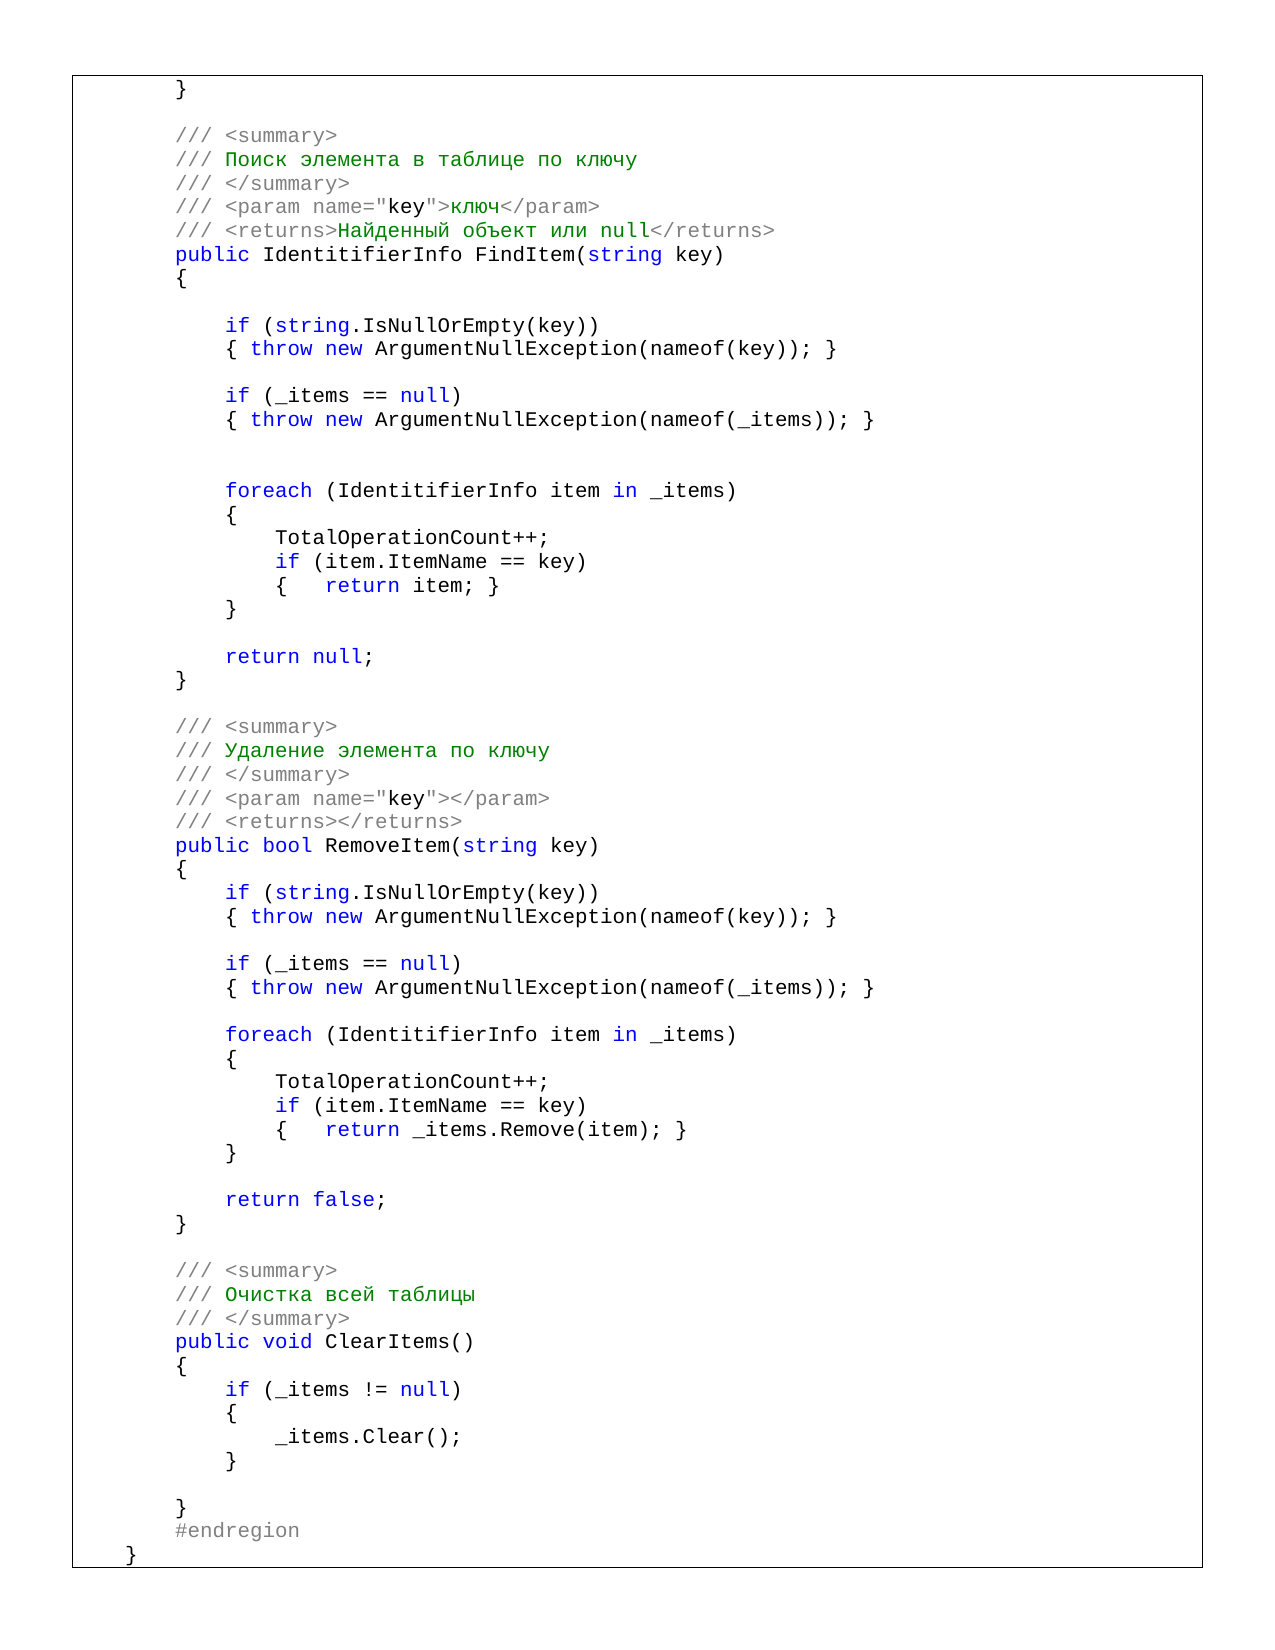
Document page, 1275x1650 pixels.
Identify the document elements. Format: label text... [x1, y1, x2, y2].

text { throw new ArgumentNullException(nameof(key)); } [75, 338, 1200, 362]
text /// </summary> [75, 173, 1200, 196]
text } [75, 1213, 1200, 1237]
text /// </summary> [75, 764, 1200, 787]
text /// Очистка всей таблицы [75, 1284, 1200, 1308]
text } [75, 1142, 1200, 1166]
text } [75, 1497, 1200, 1521]
text public void ClearItems() [75, 1331, 1200, 1355]
text } [75, 669, 1200, 693]
text { [75, 504, 1200, 527]
text if (item.ItemName == key) [75, 1095, 1200, 1118]
text } [75, 1544, 1200, 1567]
text { throw new ArgumentNullException(nameof(_items)); } [75, 977, 1200, 1000]
text /// <param name="key">ключ</param> [75, 196, 1200, 220]
text TotalOperationCount++; [75, 527, 1200, 551]
text { [75, 1355, 1200, 1379]
text } [75, 598, 1200, 622]
text foreach (IdentitifierInfo item in _items) [75, 1024, 1200, 1048]
text { return item; } [75, 575, 1200, 598]
text /// <param name="key"></param> [75, 787, 1200, 811]
text if (_items == null) [75, 953, 1200, 977]
text return false; [75, 1189, 1200, 1213]
text /// <returns>Найденный объект или null</returns> [75, 220, 1200, 244]
text public bool RemoveItem(string key) [75, 835, 1200, 858]
text /// Поиск элемента в таблице по ключу [75, 149, 1200, 173]
text } [75, 1449, 1200, 1473]
text if (string.IsNullOrEmpty(key)) [75, 882, 1200, 906]
text /// <summary> [75, 1260, 1200, 1284]
text } [73, 76, 1202, 102]
text #endregion [75, 1521, 1200, 1544]
text if (_items != null) [75, 1379, 1200, 1402]
text { throw new ArgumentNullException(nameof(key)); } [75, 906, 1200, 929]
text _items.Clear(); [75, 1426, 1200, 1449]
text /// <summary> [75, 125, 1200, 149]
text /// <returns></returns> [75, 811, 1200, 835]
text { [75, 1402, 1200, 1426]
text { [75, 1048, 1200, 1071]
text return null; [75, 646, 1200, 669]
text { [75, 858, 1200, 882]
text /// </summary> [75, 1308, 1200, 1331]
text /// <summary> [75, 717, 1200, 740]
text public IdentitifierInfo FindItem(string key) [75, 244, 1200, 267]
text /// Удаление элемента по ключу [75, 740, 1200, 764]
text { [75, 267, 1200, 291]
text foreach (IdentitifierInfo item in _items) [75, 480, 1200, 504]
text { return _items.Remove(item); } [75, 1118, 1200, 1142]
text if (string.IsNullOrEmpty(key)) [75, 314, 1200, 338]
text TotalOperationCount++; [75, 1071, 1200, 1095]
text { throw new ArgumentNullException(nameof(_items)); } [75, 409, 1200, 433]
text if (_items == null) [75, 386, 1200, 409]
text if (item.ItemName == key) [75, 551, 1200, 575]
